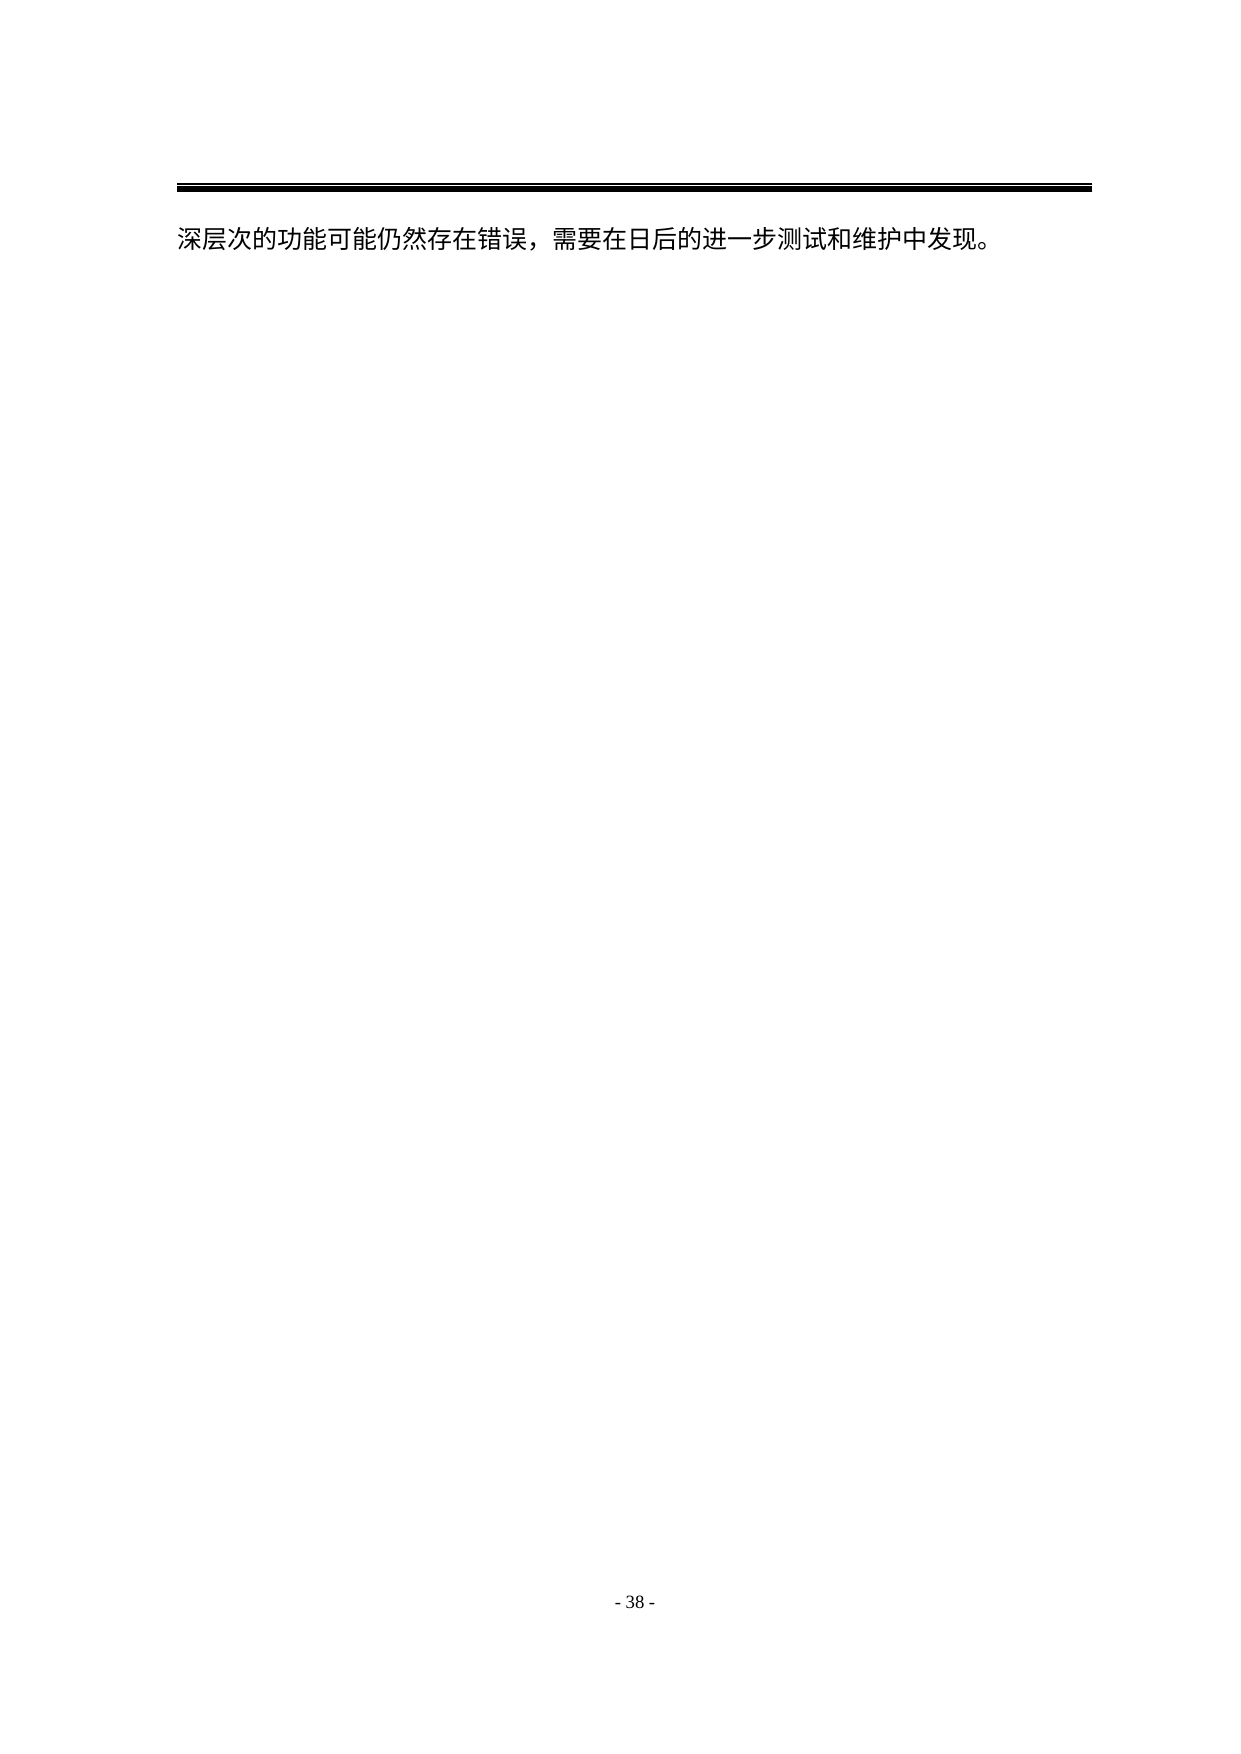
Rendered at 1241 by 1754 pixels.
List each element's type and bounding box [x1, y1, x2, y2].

text [177, 203, 1092, 271]
